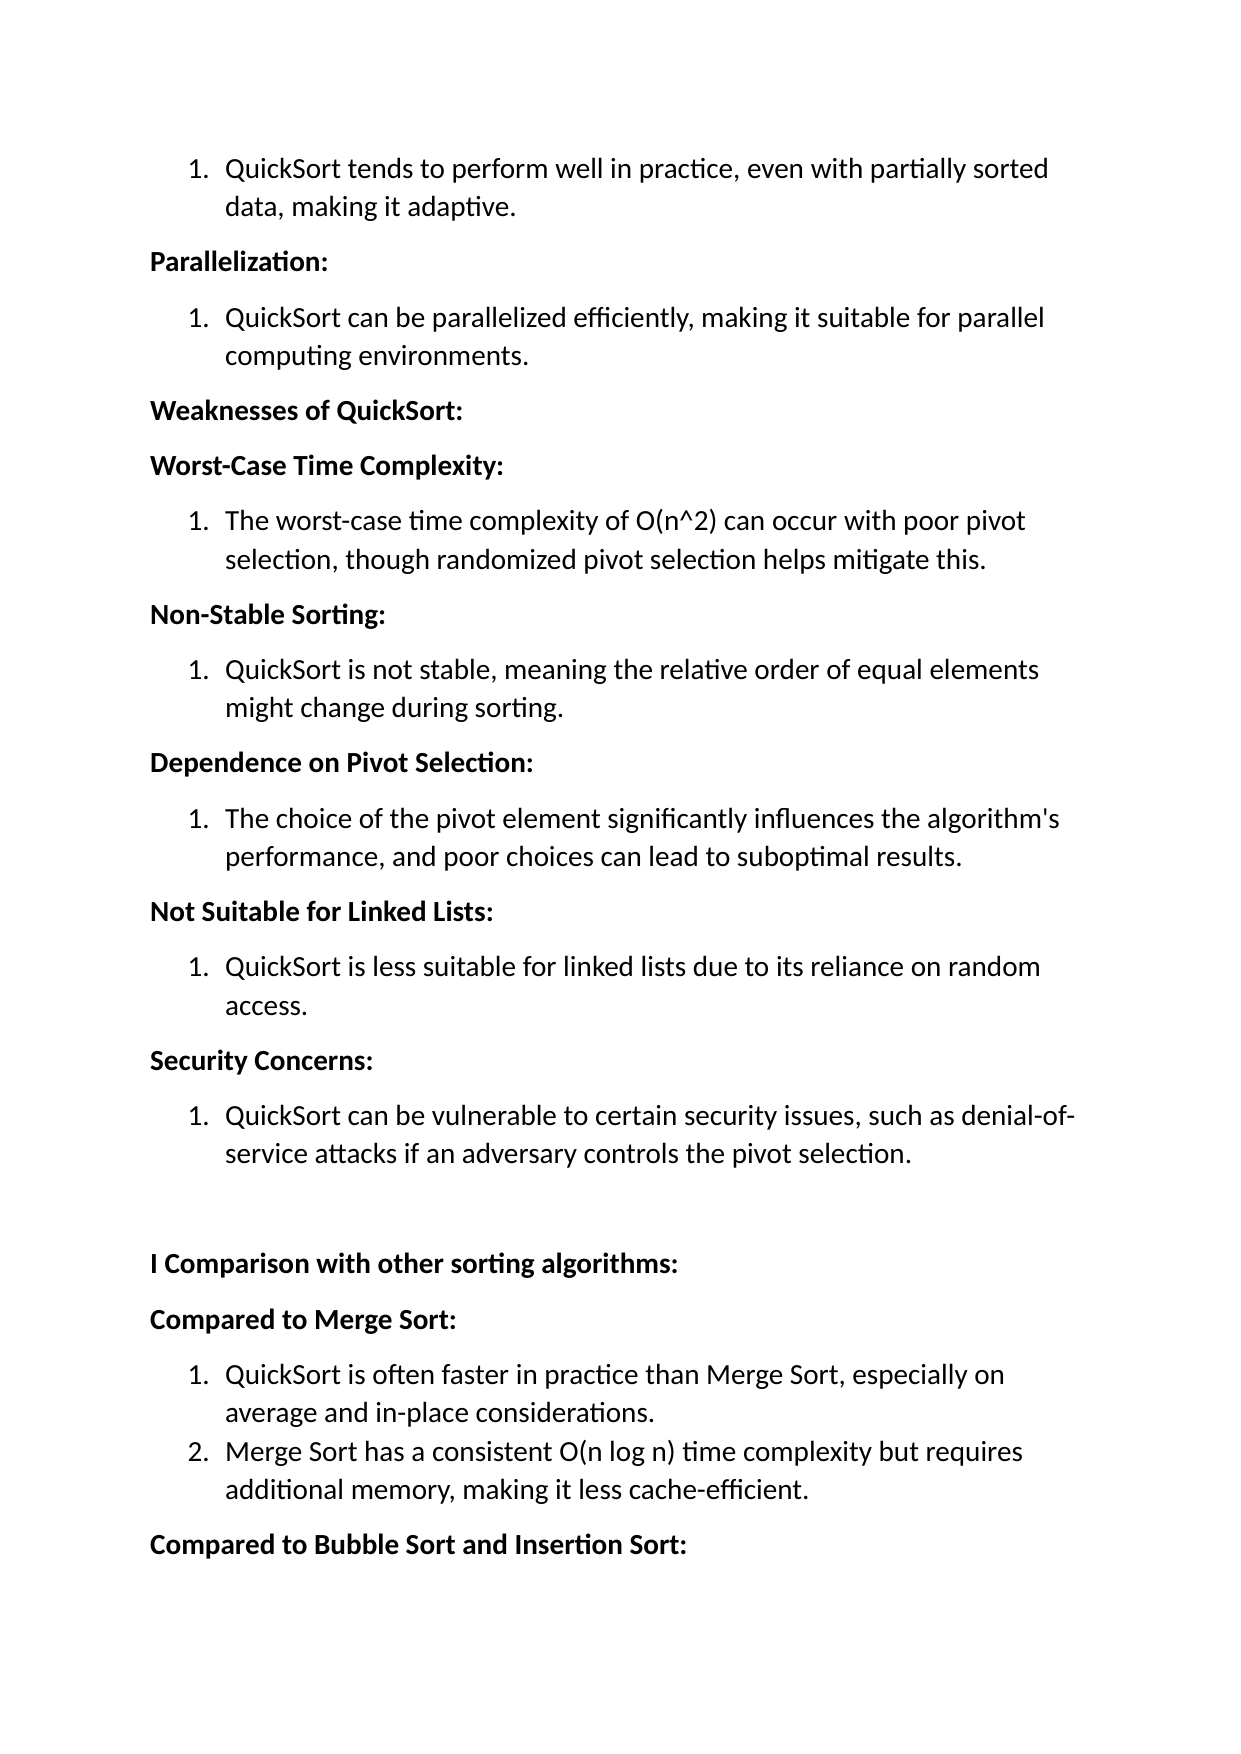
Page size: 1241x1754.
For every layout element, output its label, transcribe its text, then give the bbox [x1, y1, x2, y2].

text Worst-Case Time Complexity: [150, 447, 1090, 483]
text Parallelization: [150, 243, 1090, 279]
list Merge Sort has a consistent O(n log n) time complexity but requires additional memory, making it less cache-efficient. [187, 1433, 1090, 1507]
list QuickSort can be parallelized efficiently, making it suitable for parallel computing environments. [187, 299, 1090, 373]
text Compared to Merge Sort: [150, 1301, 1090, 1336]
list QuickSort tends to perform well in practice, even with partially sorted data, making it adaptive. [187, 150, 1090, 224]
text Security Concerns: [150, 1042, 1090, 1077]
text Dependence on Pivot Selection: [150, 744, 1090, 780]
text I Comparison with other sorting algorithms: [150, 1246, 1090, 1281]
list The choice of the pivot element significantly influences the algorithm's performance, and poor choices can lead to suboptimal results. [187, 800, 1090, 874]
text Not Suitable for Linked Lists: [150, 893, 1090, 929]
list QuickSort is not stable, meaning the relative order of equal elements might change during sorting. [187, 651, 1090, 725]
list The worst-case time complexity of O(n^2) can occur with poor pivot selection, though randomized pivot selection helps mitigate this. [187, 502, 1090, 576]
list QuickSort is less suitable for linked lists due to its reliance on random access. [187, 948, 1090, 1022]
list QuickSort can be vulnerable to certain security issues, such as denial-of-service attacks if an adversary controls the pivot selection. [187, 1097, 1090, 1171]
text Weaknesses of QuickSort: [150, 392, 1090, 428]
list QuickSort is often faster in practice than Merge Sort, especially on average and in-place considerations. [187, 1356, 1090, 1430]
text Compared to Bubble Sort and Insertion Sort: [150, 1526, 1090, 1562]
text Non-Stable Sorting: [150, 596, 1090, 632]
